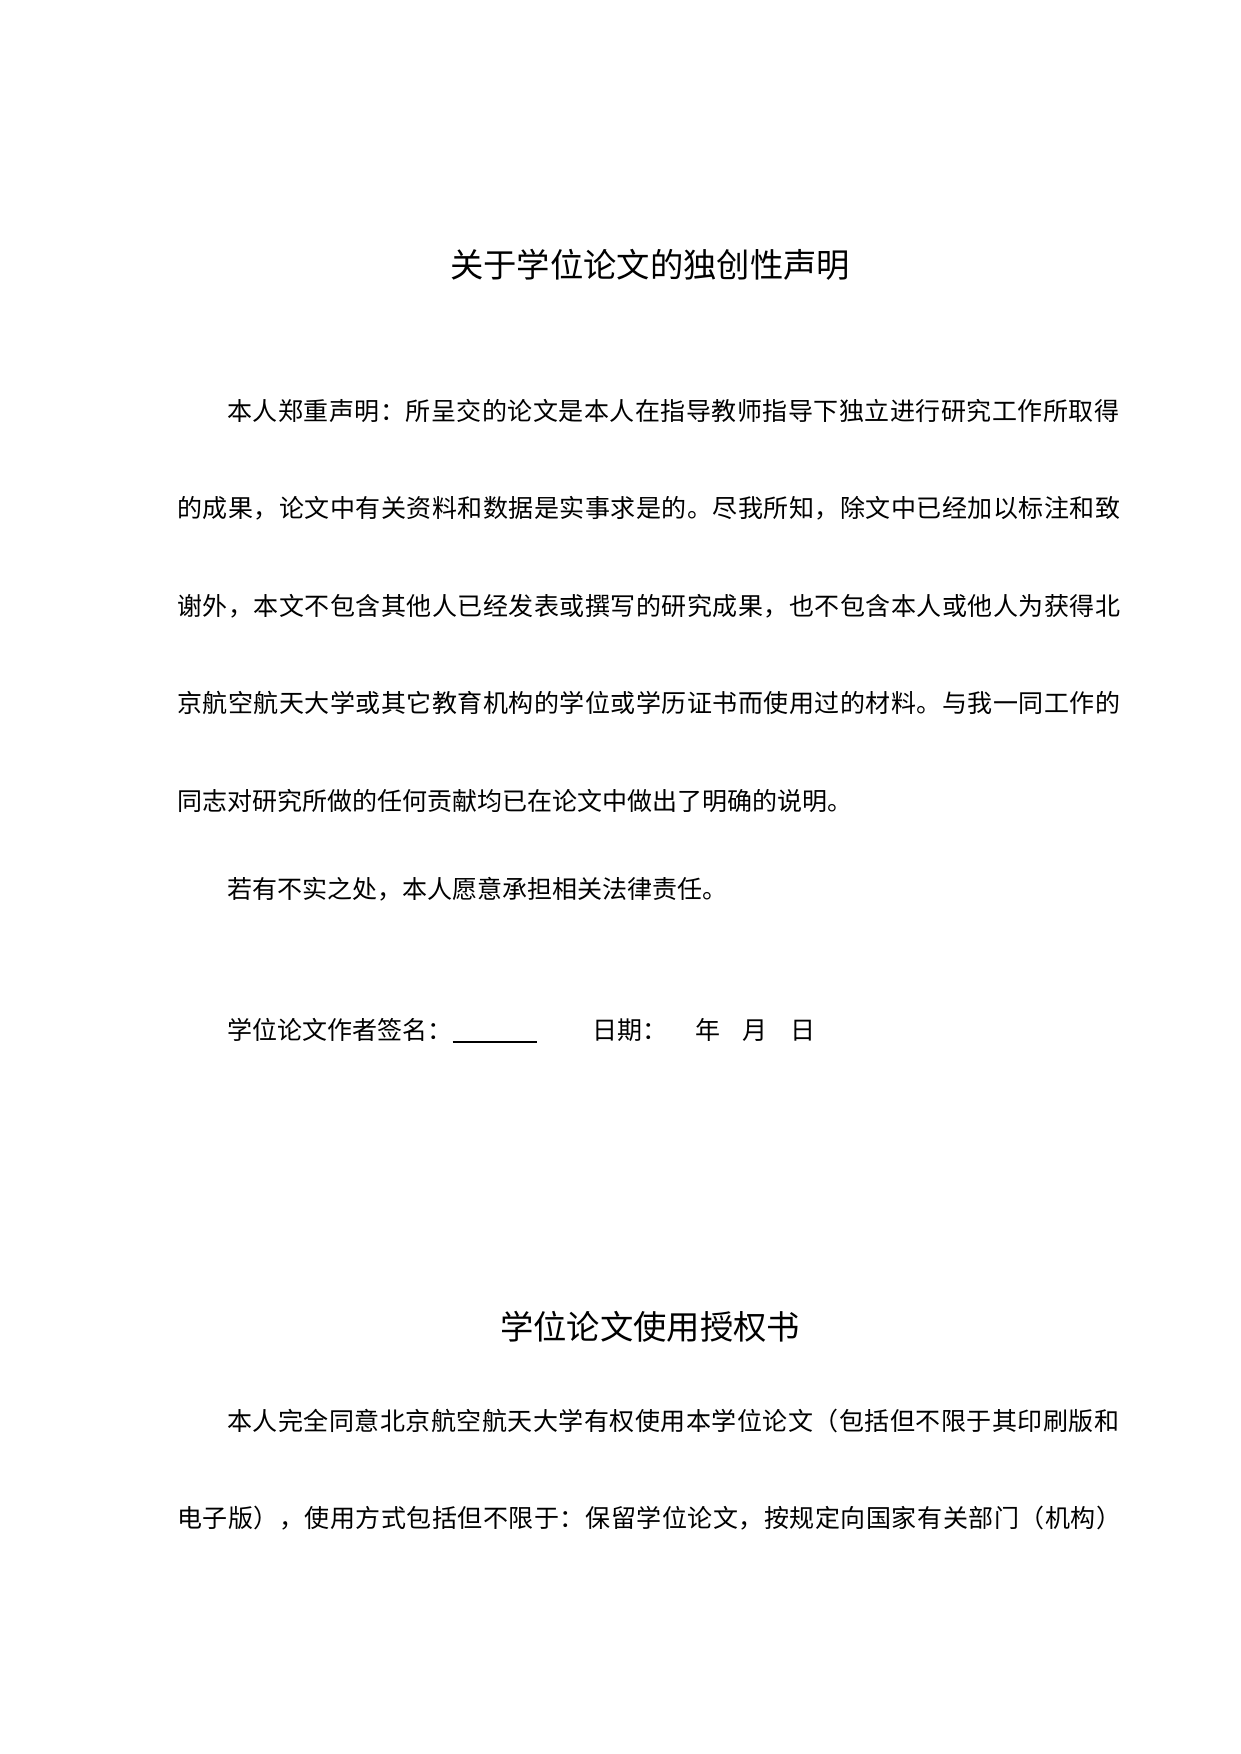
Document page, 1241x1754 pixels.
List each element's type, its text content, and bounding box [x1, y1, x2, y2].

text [177, 1387, 1122, 1549]
text 学位论文作者签名： 日期： 年 月 日 [177, 996, 1122, 1061]
text 若有不实之处，本人愿意承担相关法律责任。 [177, 855, 1122, 920]
text 本人郑重声明：所呈交的论文是本人在指导教师指导下独立进行研究工作所取得的成果，论文中有关资料和数据是实事求是的。尽我所知，除文中已经加以标注和致谢外，本文不包含其他人已经发表或撰写的研究成果，也不包含本人或他人为获得北京航空航天大学或其它教育机构的学位或学历证书而使用过的材料。与我一同工作的同志对研究所做的任何贡献均已在论文中做出了明确的说明。 [177, 377, 1122, 832]
text 学位论文使用授权书 [177, 1292, 1122, 1357]
text 关于学位论文的独创性声明 [177, 231, 1122, 296]
